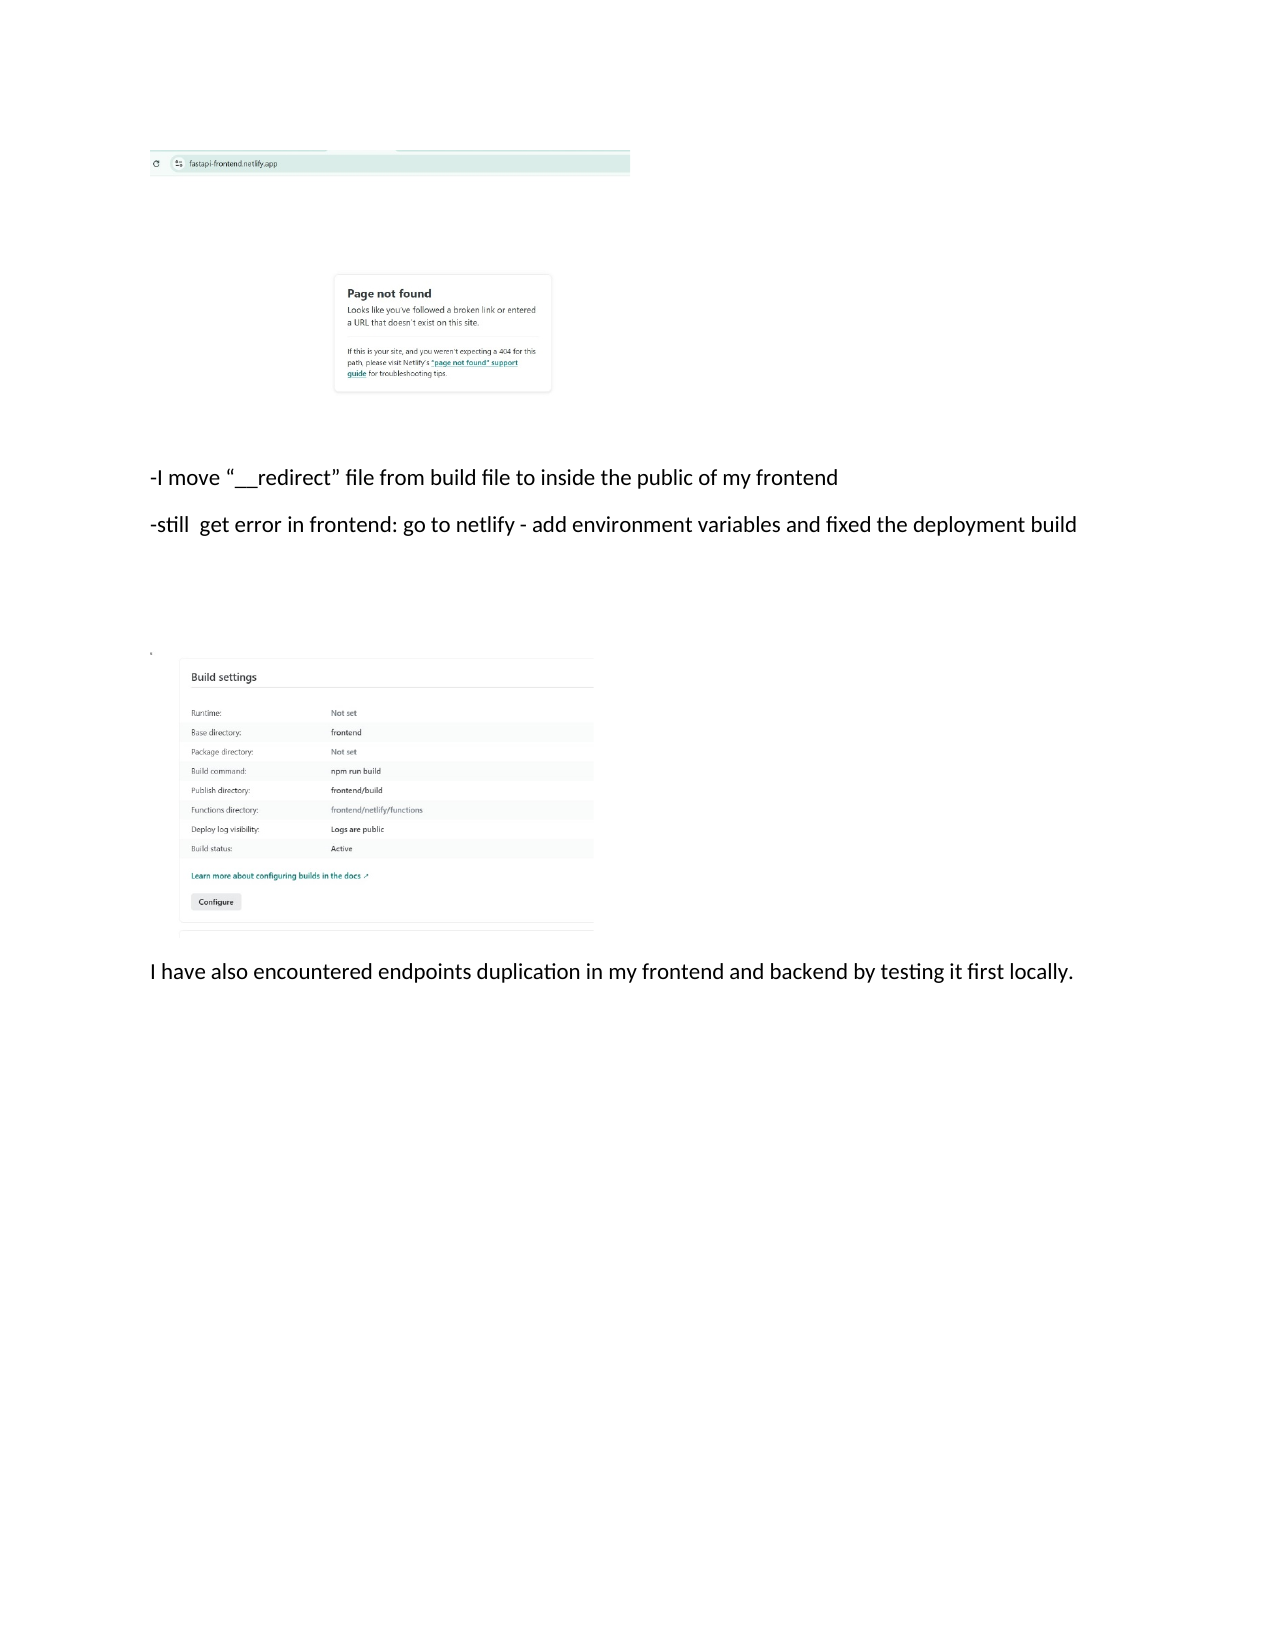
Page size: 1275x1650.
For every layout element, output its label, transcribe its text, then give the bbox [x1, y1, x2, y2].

text -still get error in frontend: go to netlify - add environment variables and fixed the deployment build [150, 510, 1125, 538]
picture [150, 650, 594, 938]
text I have also encountered endpoints duplication in my frontend and backend by testing it first locally. [150, 957, 1125, 985]
text -I move “__redirect” file from build file to inside the public of my frontend [150, 463, 1125, 491]
picture [150, 150, 630, 445]
